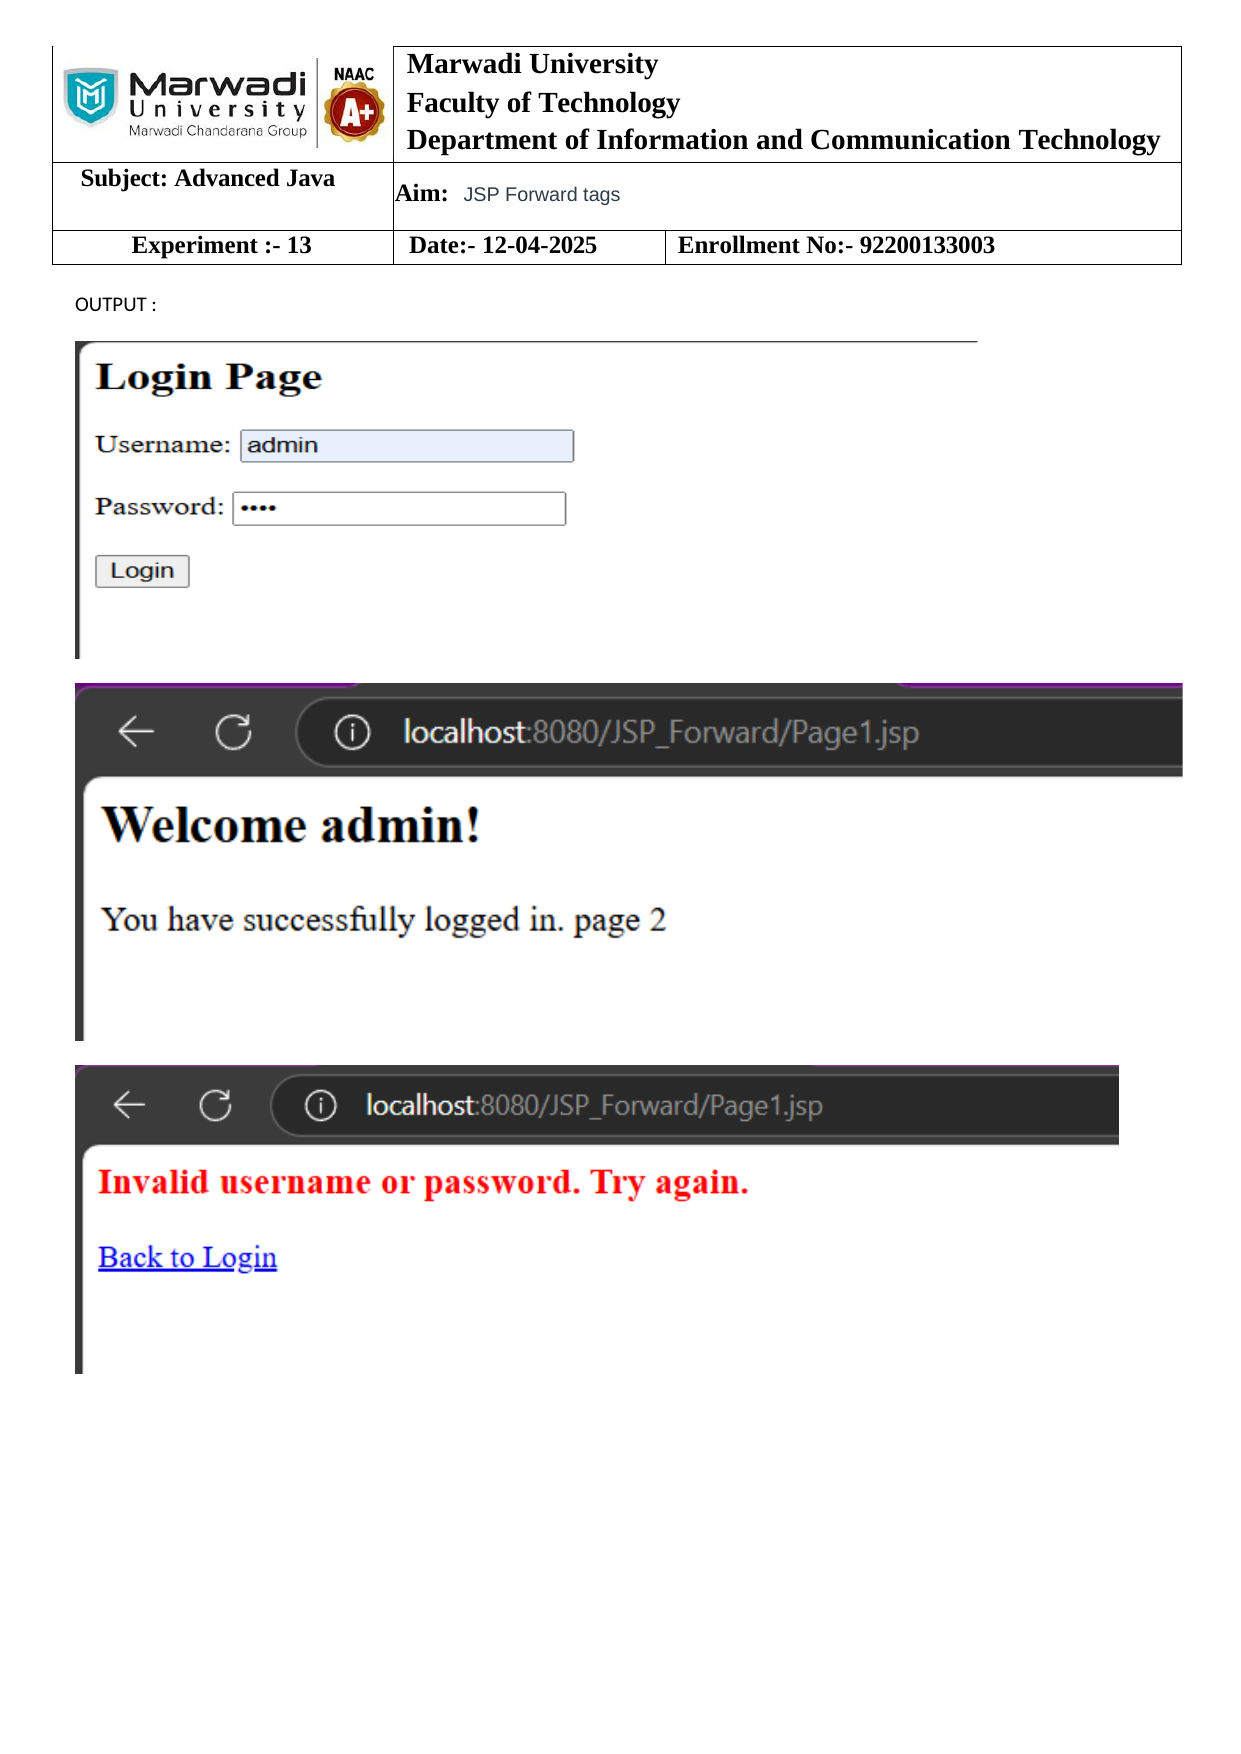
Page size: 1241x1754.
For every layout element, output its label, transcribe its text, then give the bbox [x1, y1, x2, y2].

picture [75, 1065, 1119, 1374]
text OUTPUT : [75, 291, 1165, 316]
picture [75, 341, 978, 659]
picture [75, 683, 1183, 1041]
picture [53, 46, 394, 159]
